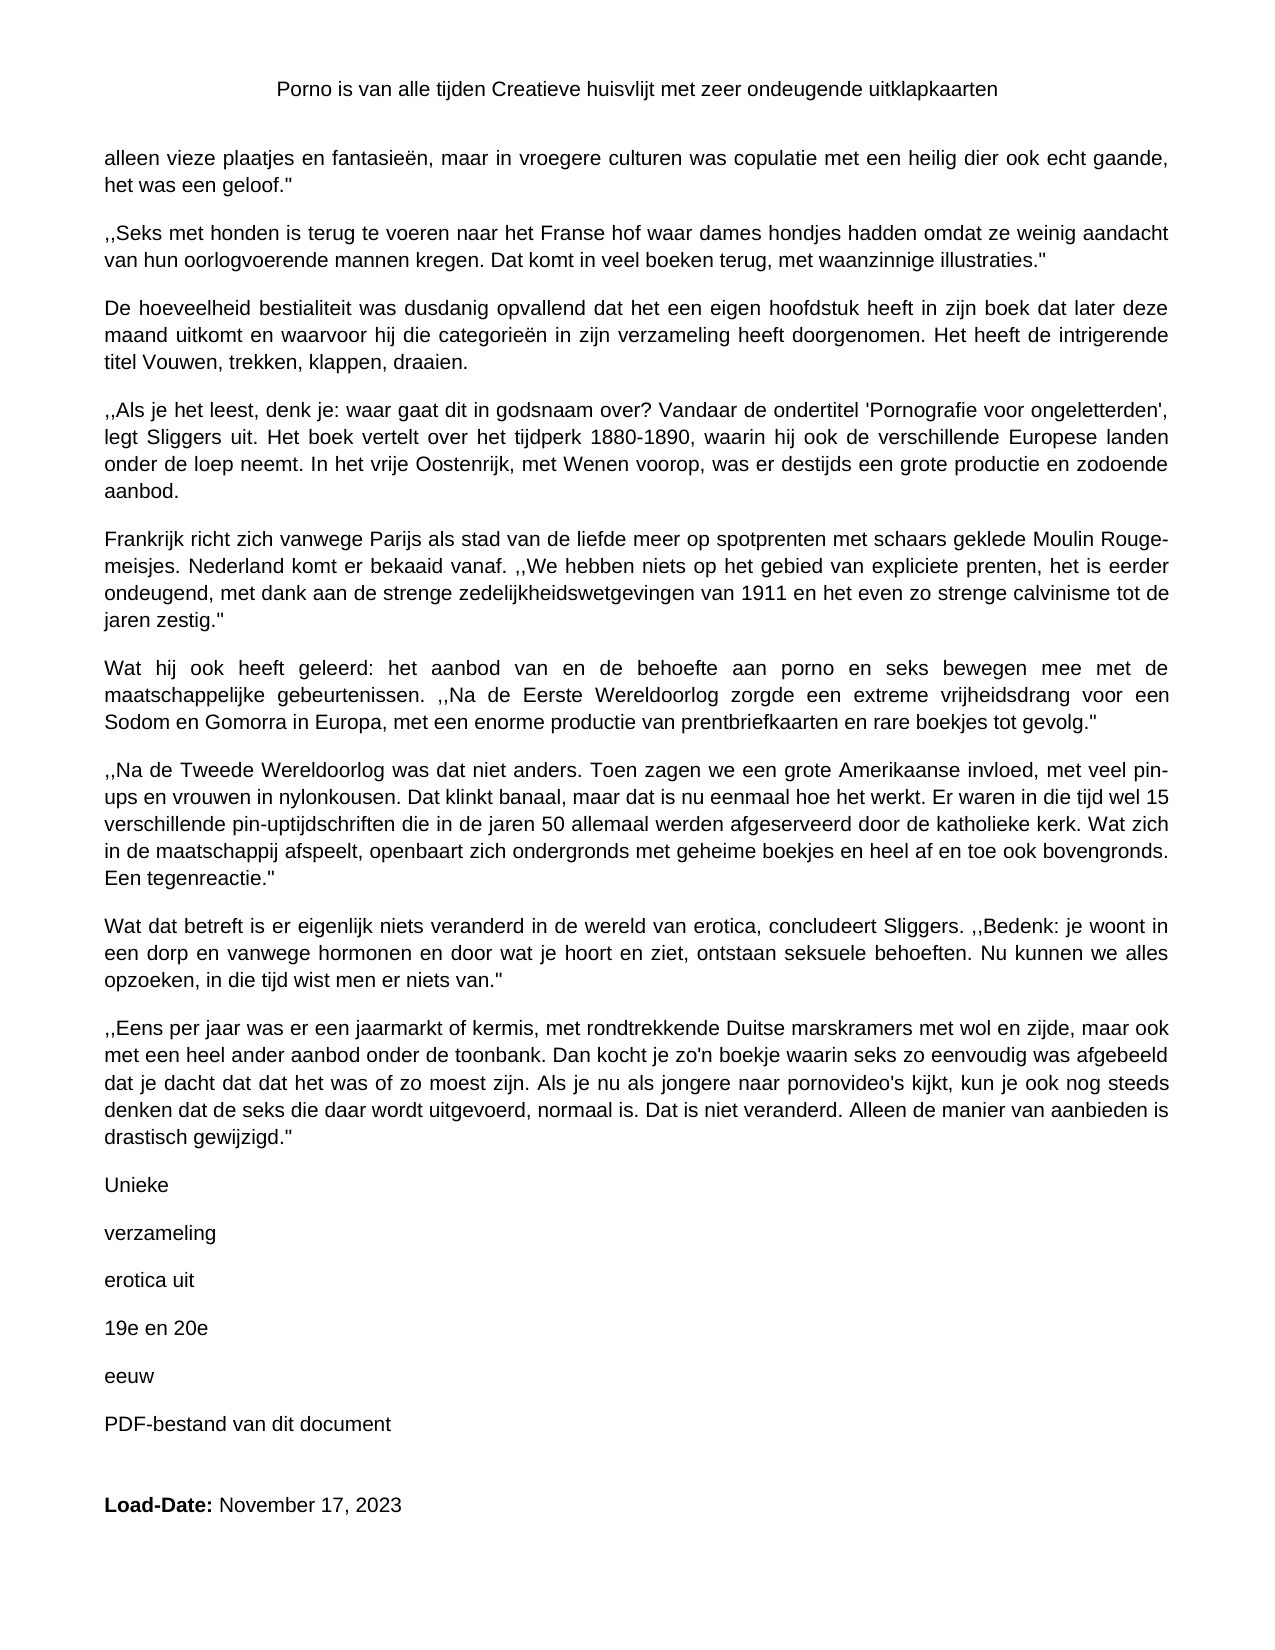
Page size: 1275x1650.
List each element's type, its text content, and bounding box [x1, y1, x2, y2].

text Wat hij ook heeft geleerd: het aanbod van en de behoefte aan porno en seks bewegen mee met de maatschappelijke gebeurtenissen. ,,Na de Eerste Wereldoorlog zorgde een extreme vrijheidsdrang voor een Sodom en Gomorra in Europa, met een enorme productie van prentbriefkaarten en rare boekjes tot gevolg." [104, 653, 1171, 734]
text Load-Date: November 17, 2023 [104, 1461, 1171, 1517]
text eeuw [104, 1361, 1171, 1388]
text erotica uit [104, 1265, 1171, 1292]
text Frankrijk richt zich vanwege Parijs als stad van de liefde meer op spotprenten met schaars geklede Moulin Rouge-meisjes. Nederland komt er bekaaid vanaf. ,,We hebben niets op het gebied van expliciete prenten, het is eerder ondeugend, met dank aan de strenge zedelijkheidswetgevingen van 1911 en het even zo strenge calvinisme tot de jaren zestig." [104, 523, 1171, 632]
text ,,Eens per jaar was er een jaarmarkt of kermis, met rondtrekkende Duitse marskramers met wol en zijde, maar ook met een heel ander aanbod onder de toonbank. Dan kocht je zo'n boekje waarin seks zo eenvoudig was afgebeeld dat je dacht dat dat het was of zo moest zijn. Als je nu als jongere naar pornovideo's kijkt, kun je ook nog steeds denken dat de seks die daar wordt uitgevoerd, normaal is. Dat is niet veranderd. Alleen de manier van aanbieden is drastisch gewijzigd." [104, 1013, 1171, 1148]
text ,,Seks met honden is terug te voeren naar het Franse hof waar dames hondjes hadden omdat ze weinig aandacht van hun oorlogvoerende mannen kregen. Dat komt in veel boeken terug, met waanzinnige illustraties." [104, 217, 1171, 271]
text De hoeveelheid bestialiteit was dusdanig opvallend dat het een eigen hoofdstuk heeft in zijn boek dat later deze maand uitkomt en waarvoor hij die categorieën in zijn verzameling heeft doorgenomen. Het heeft de intrigerende titel Vouwen, trekken, klappen, draaien. [104, 292, 1171, 373]
text 19e en 20e [104, 1313, 1171, 1340]
text Wat dat betreft is er eigenlijk niets veranderd in de wereld van erotica, concludeert Sliggers. ,,Bedenk: je woont in een dorp en vanwege hormonen en door wat je hoort en ziet, ontstaan seksuele behoeften. Nu kunnen we alles opzoeken, in die tijd wist men er niets van." [104, 911, 1171, 992]
text ,,Na de Tweede Wereldoorlog was dat niet anders. Toen zagen we een grote Amerikaanse invloed, met veel pin-ups en vrouwen in nylonkousen. Dat klinkt banaal, maar dat is nu eenmaal hoe het werkt. Er waren in die tijd wel 15 verschillende pin-uptijdschriften die in de jaren 50 allemaal werden afgeserveerd door de katholieke kerk. Wat zich in de maatschappij afspeelt, openbaart zich ondergronds met geheime boekjes en heel af en toe ook bovengronds. Een tegenreactie." [104, 755, 1171, 890]
text verzameling [104, 1217, 1171, 1244]
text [104, 142, 1171, 196]
text PDF-bestand van dit document [104, 1409, 1171, 1436]
text Unieke [104, 1169, 1171, 1196]
text ,,Als je het leest, denk je: waar gaat dit in godsnaam over? Vandaar de ondertitel 'Pornografie voor ongeletterden', legt Sliggers uit. Het boek vertelt over het tijdperk 1880-1890, waarin hij ook de verschillende Europese landen onder de loep neemt. In het vrije Oostenrijk, met Wenen voorop, was er destijds een grote productie en zodoende aanbod. [104, 394, 1171, 503]
